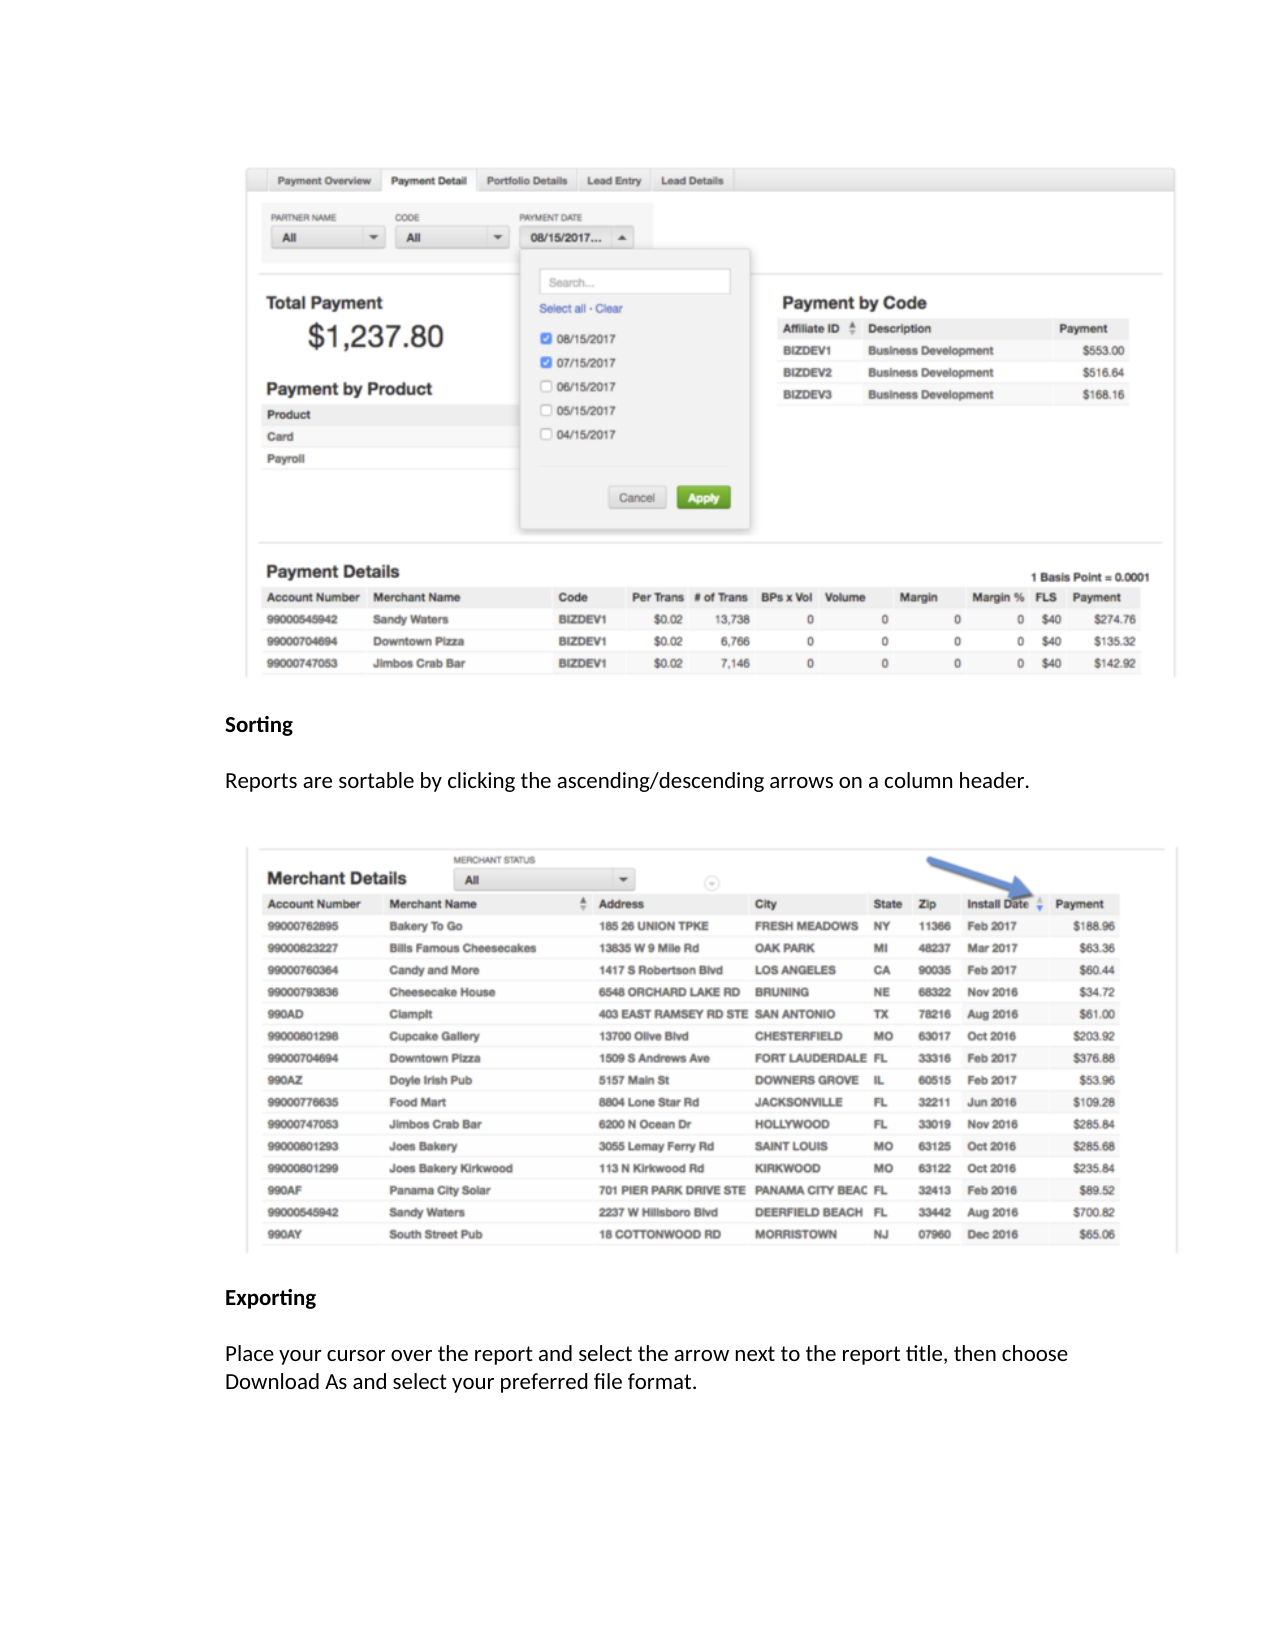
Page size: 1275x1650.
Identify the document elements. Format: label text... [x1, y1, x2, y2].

text Exporting [225, 1283, 1125, 1311]
text Sorting [225, 711, 1125, 738]
text Reports are sortable by clicking the ascending/descending arrows on a column header. [225, 766, 1125, 794]
text Place your cursor over the report and select the arrow next to the report title, then choose Download As and select your preferred file format. [225, 1339, 1125, 1395]
picture [225, 822, 1200, 1283]
picture [225, 150, 1200, 711]
